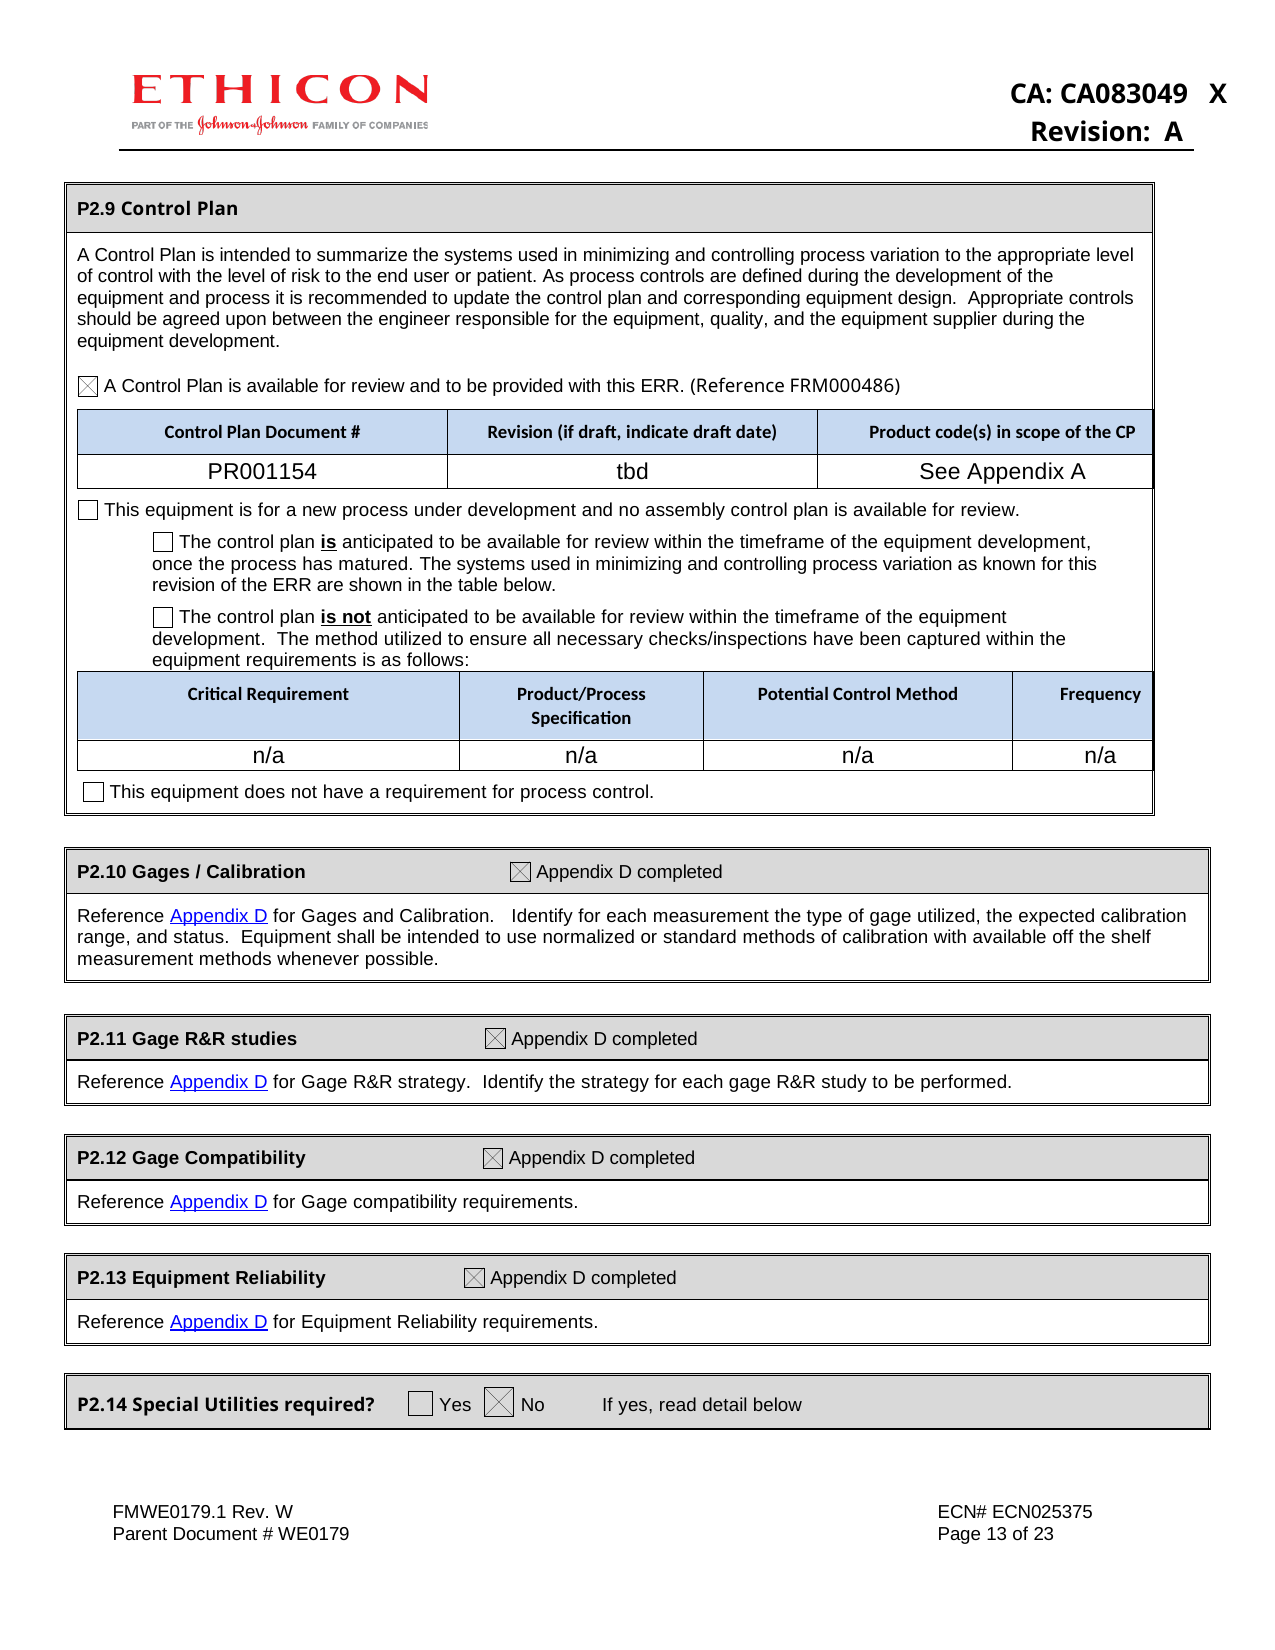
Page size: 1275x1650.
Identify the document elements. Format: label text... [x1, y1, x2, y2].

table_cell A Control Plan is intended to summarize the systems used in minimizing and controlling process variation to the appropriate level of control with the level of risk to the end user or patient. As process controls are defined during the development of the equipment and process it is recommended to update the control plan and corresponding equipment design. Appropriate controls should be agreed upon between the engineer responsible for the equipment, quality, and the equipment supplier during the equipment development. A Control Plan is available for review and to be provided with this ERR. (Reference FRM000486) This equipment is for a new process under development and no assembly control plan is available for review. The control plan is anticipated to be available for review within the timeframe of the equipment development, once the process has matured. The systems used in minimizing and controlling process variation as known for this revision of the ERR are shown in the table below. The control plan is not anticipated to be available for review within the timeframe of the equipment development. The method utilized to ensure all necessary checks/inspections have been captured within the equipment requirements is as follows: This equipment does not have a requirement for process control. [67, 233, 1152, 813]
table_header P2.12 Gage Compatibility Appendix D completed [67, 1137, 1208, 1179]
table_header P2.9 Control Plan [67, 185, 1152, 232]
table_cell Reference Appendix D for Gage compatibility requirements. [67, 1181, 1208, 1223]
table_cell Reference Appendix D for Gages and Calibration. Identify for each measurement the type of gage utilized, the expected calibration range, and status. Equipment shall be intended to use normalized or standard methods of calibration with available off the shelf measurement methods whenever possible. [67, 894, 1208, 980]
table_header P2.11 Gage R&R studies Appendix D completed [67, 1017, 1208, 1059]
table_cell Reference Appendix D for Gage R&R strategy. Identify the strategy for each gage R&R study to be performed. [67, 1061, 1208, 1103]
table_header P2.10 Gages / Calibration Appendix D completed [67, 850, 1208, 893]
table_header P2.14 Special Utilities required? Yes No If yes, read detail below [67, 1376, 1208, 1428]
table_cell Reference Appendix D for Equipment Reliability requirements. [67, 1300, 1208, 1343]
table_header P2.13 Equipment Reliability Appendix D completed [67, 1256, 1208, 1299]
